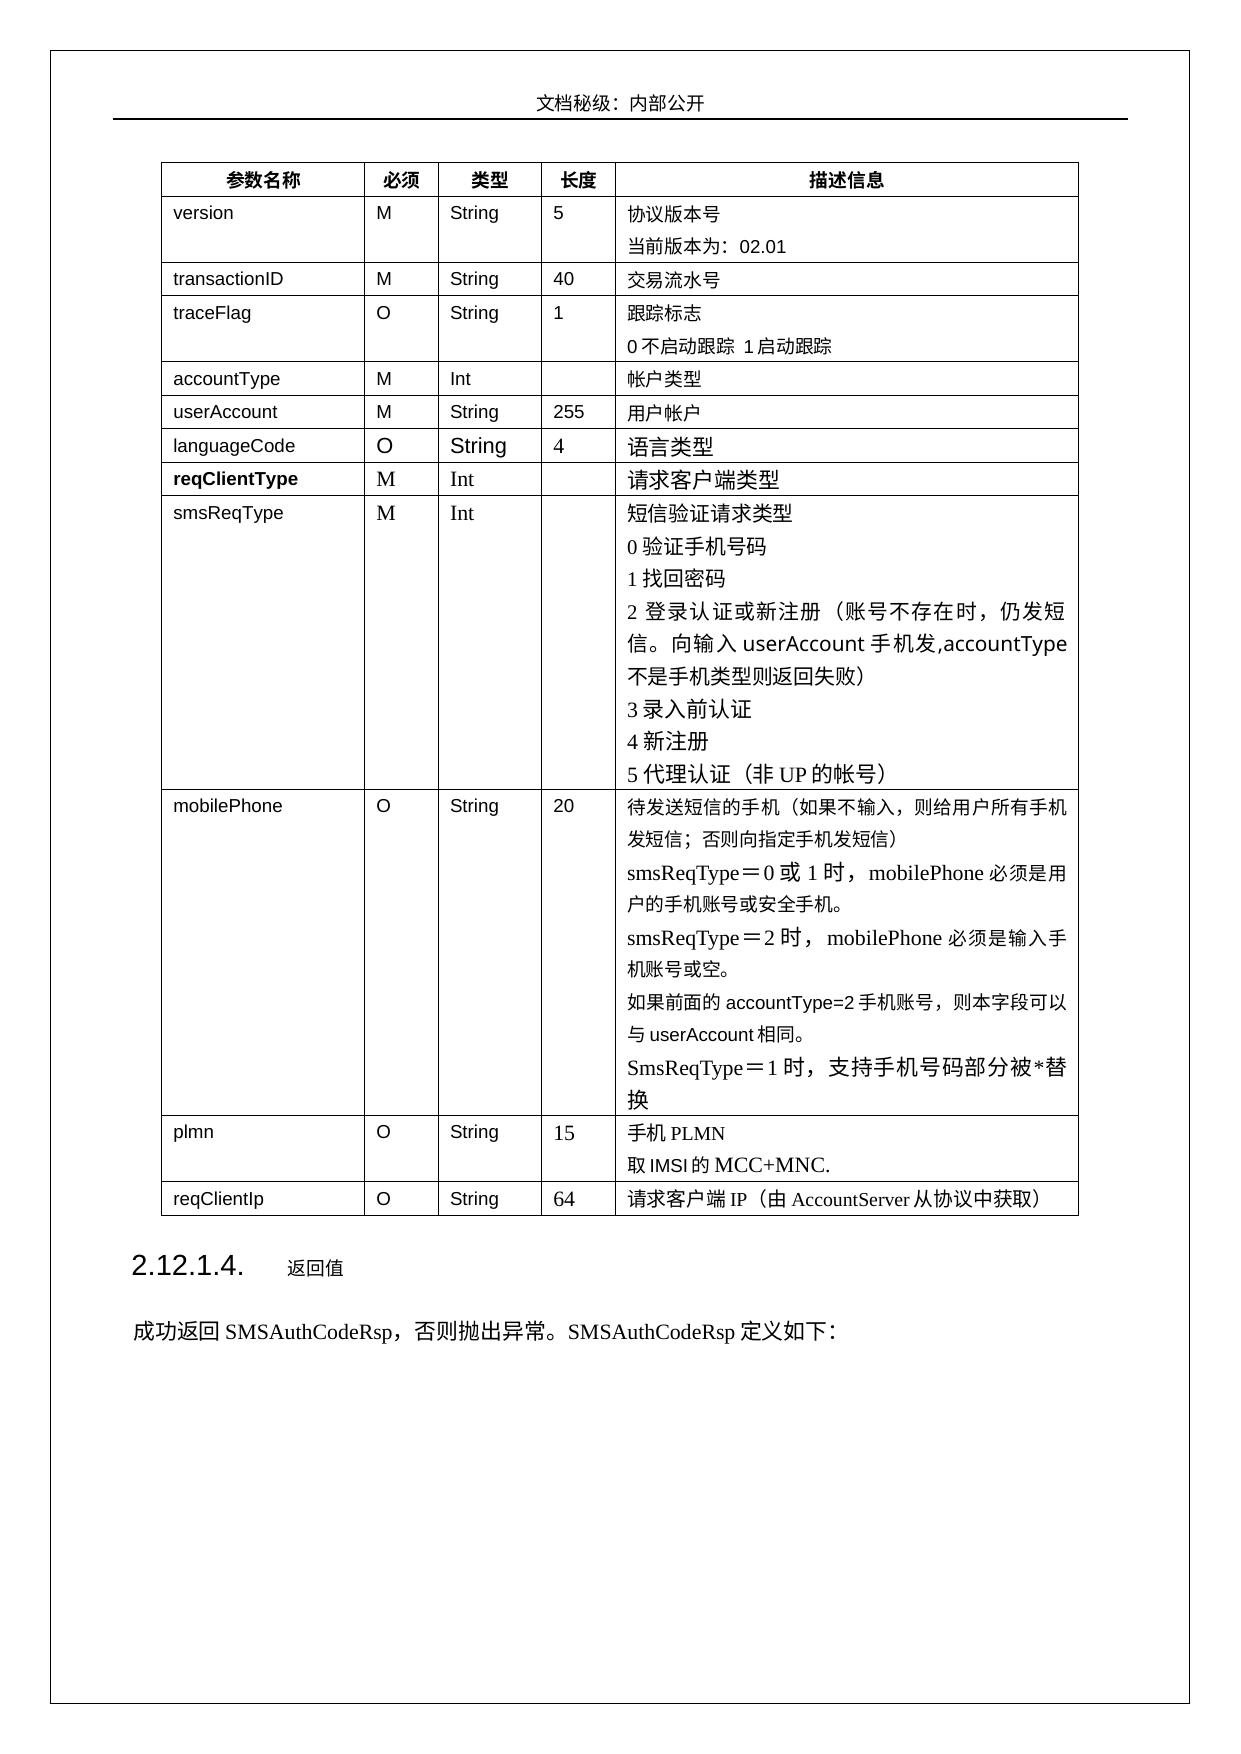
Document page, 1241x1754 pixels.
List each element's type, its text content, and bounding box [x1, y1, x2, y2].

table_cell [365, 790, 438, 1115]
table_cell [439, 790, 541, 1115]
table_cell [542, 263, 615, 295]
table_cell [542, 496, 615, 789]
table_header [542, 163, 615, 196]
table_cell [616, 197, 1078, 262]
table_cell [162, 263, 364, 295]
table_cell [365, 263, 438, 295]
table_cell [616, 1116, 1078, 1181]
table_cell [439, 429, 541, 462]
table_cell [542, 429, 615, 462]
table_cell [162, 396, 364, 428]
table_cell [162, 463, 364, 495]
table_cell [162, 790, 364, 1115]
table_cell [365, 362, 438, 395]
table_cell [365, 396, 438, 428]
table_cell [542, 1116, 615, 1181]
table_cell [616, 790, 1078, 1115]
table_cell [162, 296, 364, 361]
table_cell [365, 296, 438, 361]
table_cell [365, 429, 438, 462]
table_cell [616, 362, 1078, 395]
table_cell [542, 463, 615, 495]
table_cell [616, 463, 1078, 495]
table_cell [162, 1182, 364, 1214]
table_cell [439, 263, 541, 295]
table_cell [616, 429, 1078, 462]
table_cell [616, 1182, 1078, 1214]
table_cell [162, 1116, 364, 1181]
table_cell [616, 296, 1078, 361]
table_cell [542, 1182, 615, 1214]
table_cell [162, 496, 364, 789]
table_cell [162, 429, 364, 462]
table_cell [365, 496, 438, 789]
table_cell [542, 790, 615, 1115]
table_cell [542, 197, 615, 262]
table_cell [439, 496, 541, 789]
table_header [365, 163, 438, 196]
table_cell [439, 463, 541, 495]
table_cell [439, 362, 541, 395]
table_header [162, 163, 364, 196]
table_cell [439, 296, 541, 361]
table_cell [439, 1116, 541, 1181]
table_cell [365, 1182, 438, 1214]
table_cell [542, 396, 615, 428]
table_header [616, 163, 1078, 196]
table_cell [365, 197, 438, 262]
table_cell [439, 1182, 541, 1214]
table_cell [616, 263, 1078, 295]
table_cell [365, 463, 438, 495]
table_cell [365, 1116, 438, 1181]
subtitle 返回值 [131, 1232, 1128, 1297]
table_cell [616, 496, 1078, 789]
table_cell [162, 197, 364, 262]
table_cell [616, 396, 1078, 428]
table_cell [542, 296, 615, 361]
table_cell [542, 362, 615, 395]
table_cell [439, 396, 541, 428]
text 成功返回SMSAuthCodeRsp，否则抛出异常。SMSAuthCodeRsp定义如下： [133, 1314, 1128, 1346]
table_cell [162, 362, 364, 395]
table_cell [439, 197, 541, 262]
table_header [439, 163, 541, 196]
